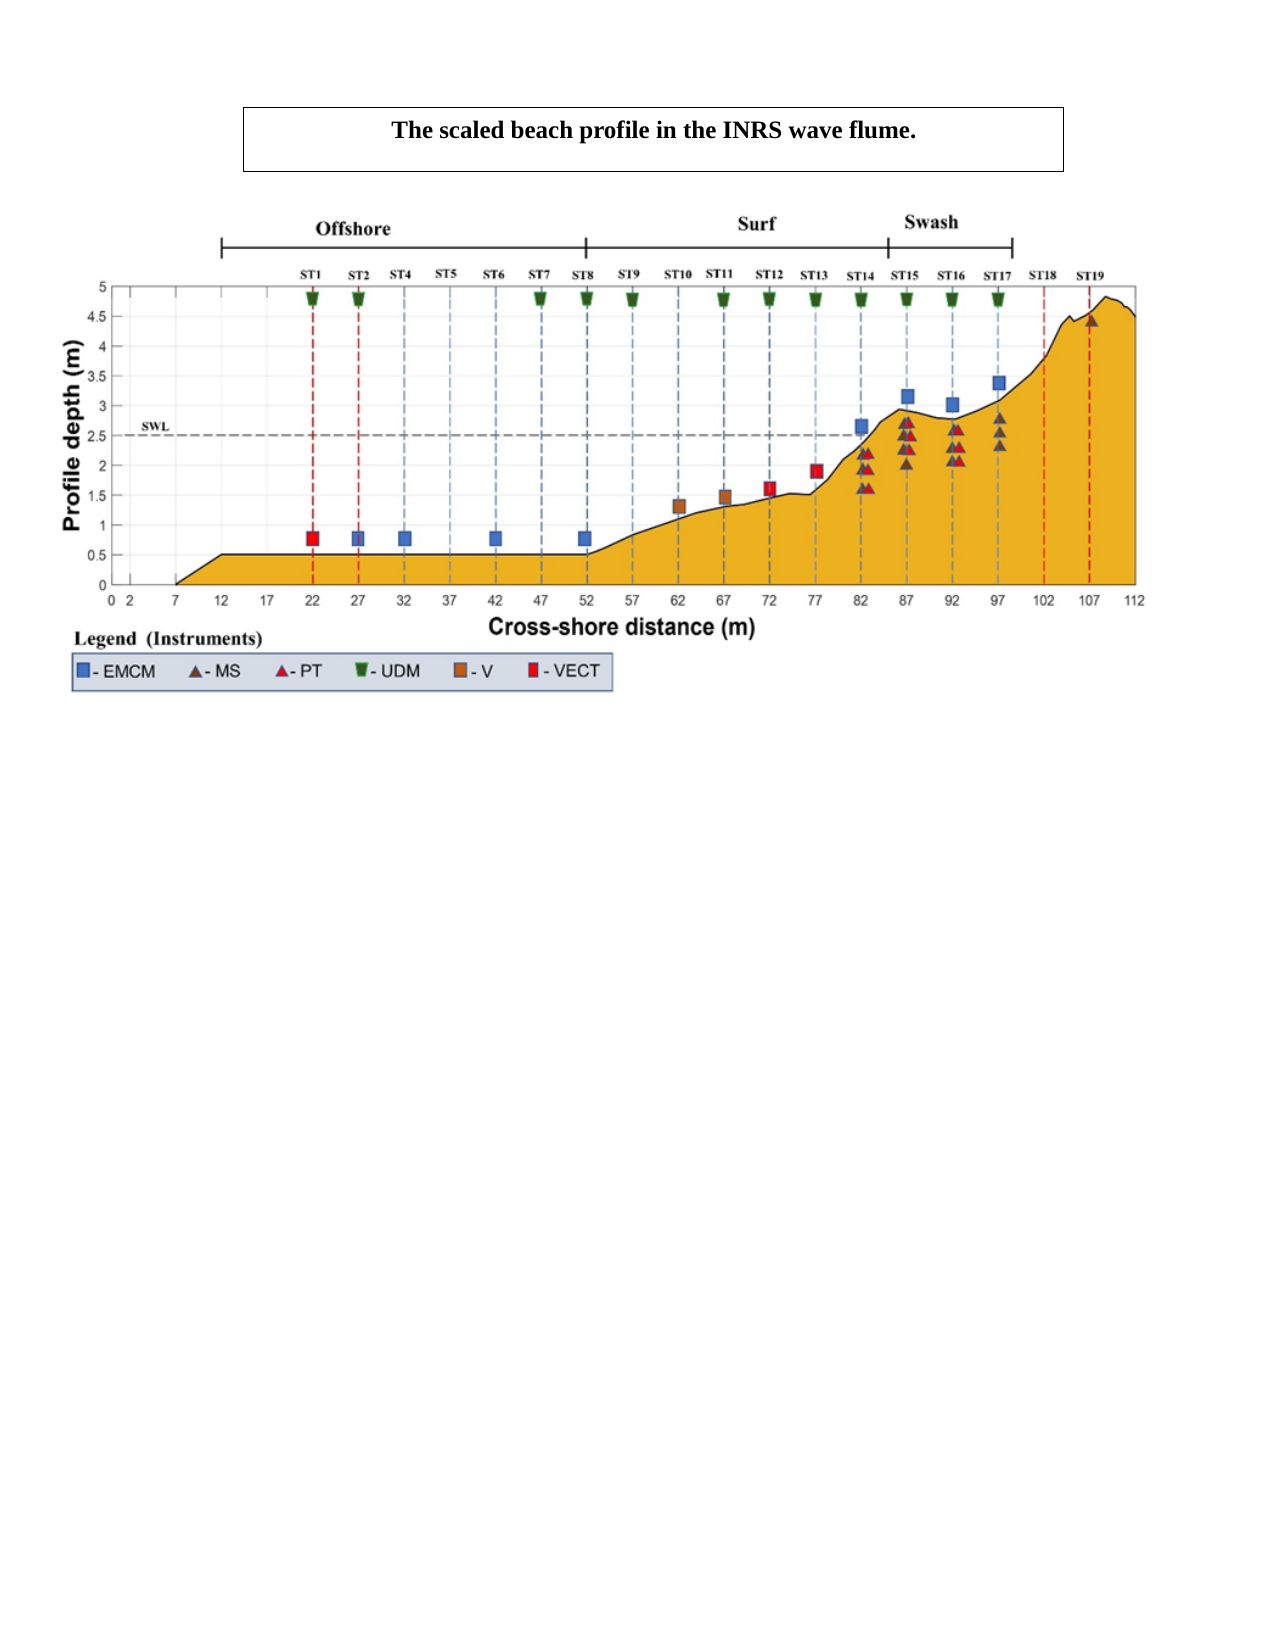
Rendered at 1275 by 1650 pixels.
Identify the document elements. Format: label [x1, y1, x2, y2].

picture [37, 150, 1223, 818]
